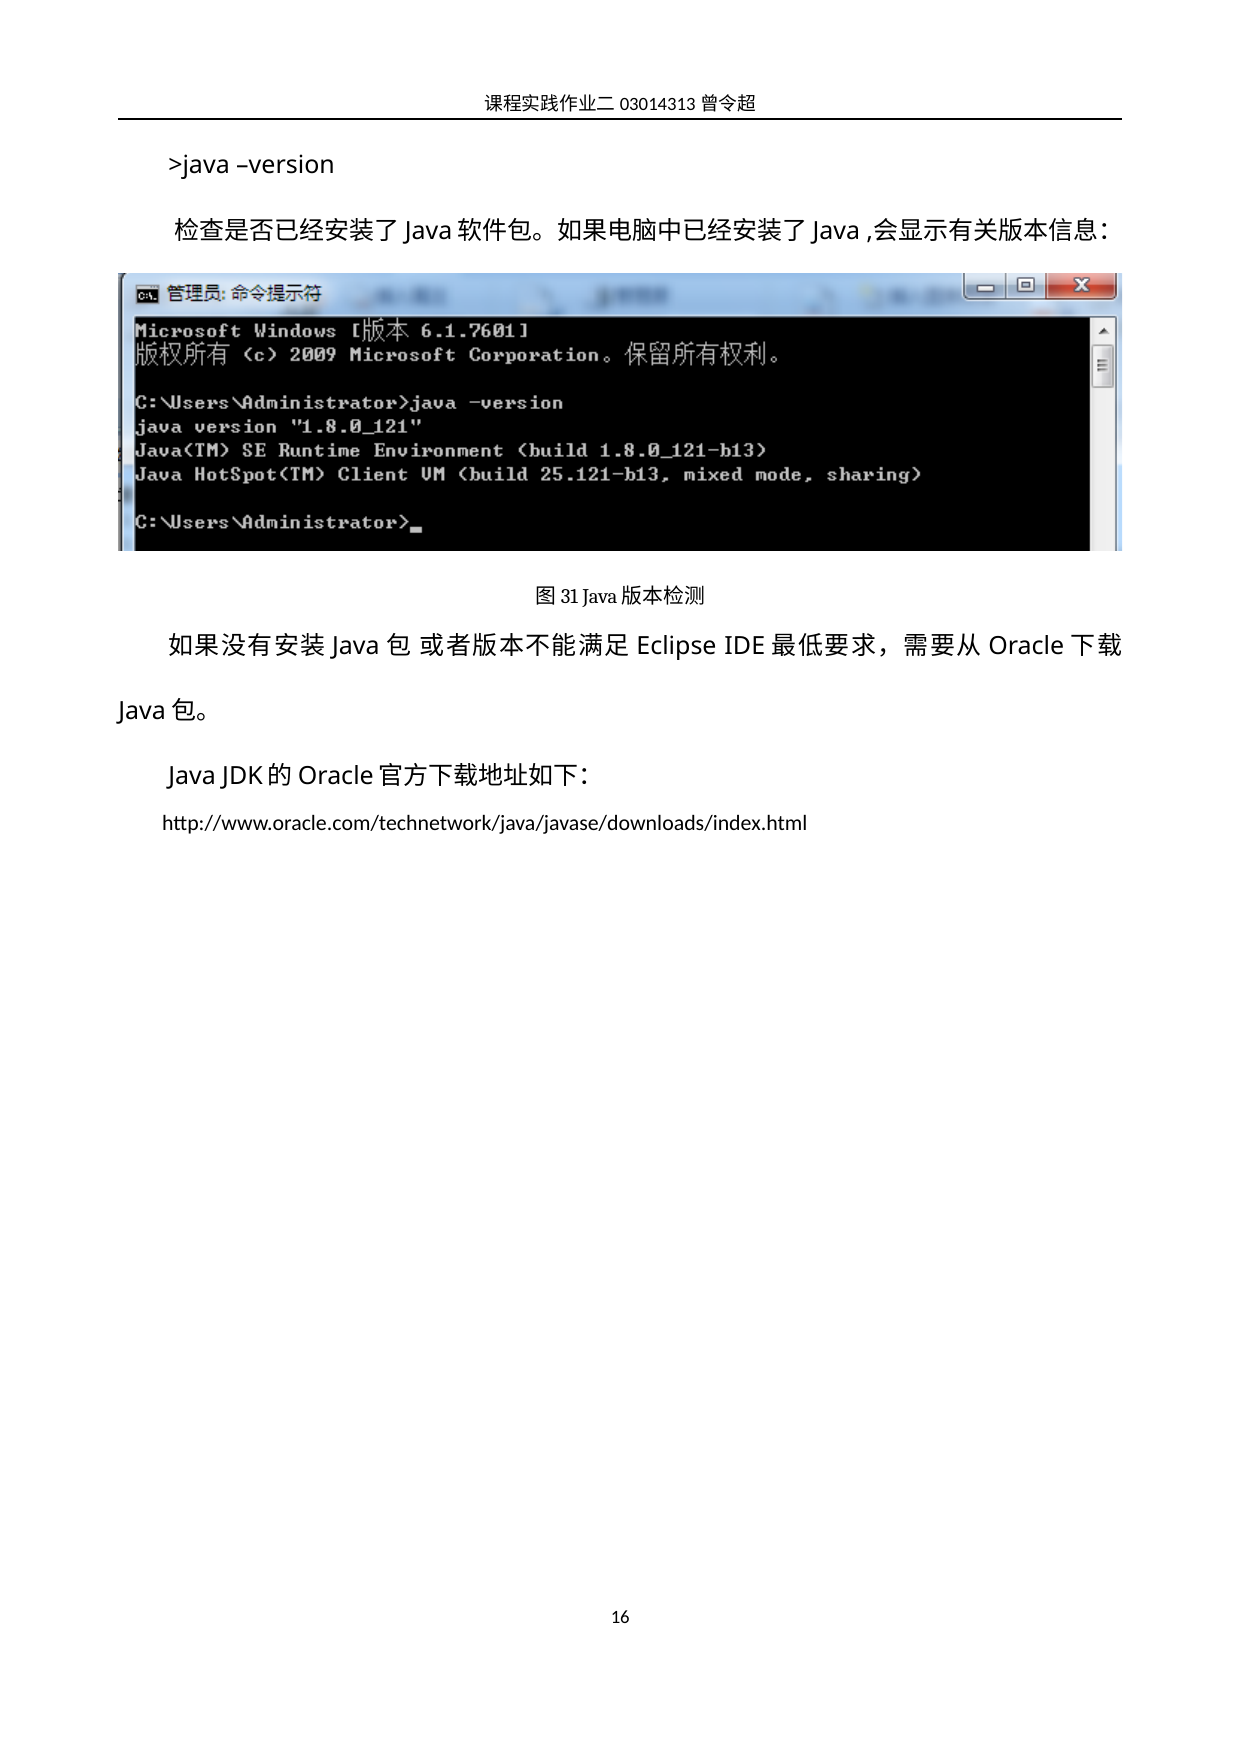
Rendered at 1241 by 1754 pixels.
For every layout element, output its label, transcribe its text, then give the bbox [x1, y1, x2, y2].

text 检查是否已经安装了Java软件包。如果电脑中已经安装了Java ,会显示有关版本信息： [118, 196, 1122, 261]
text 如果没有安装Java包 或者版本不能满足Eclipse IDE最低要求，需要从Oracle下载Java包。 [118, 611, 1122, 741]
text 图31 Java版本检测 [118, 578, 1122, 611]
picture [118, 273, 1123, 551]
text http://www.oracle.com/technetwork/java/javase/downloads/index.html [118, 806, 1122, 838]
text >java –version [118, 131, 1122, 196]
text Java JDK的Oracle官方下载地址如下： [118, 741, 1122, 806]
